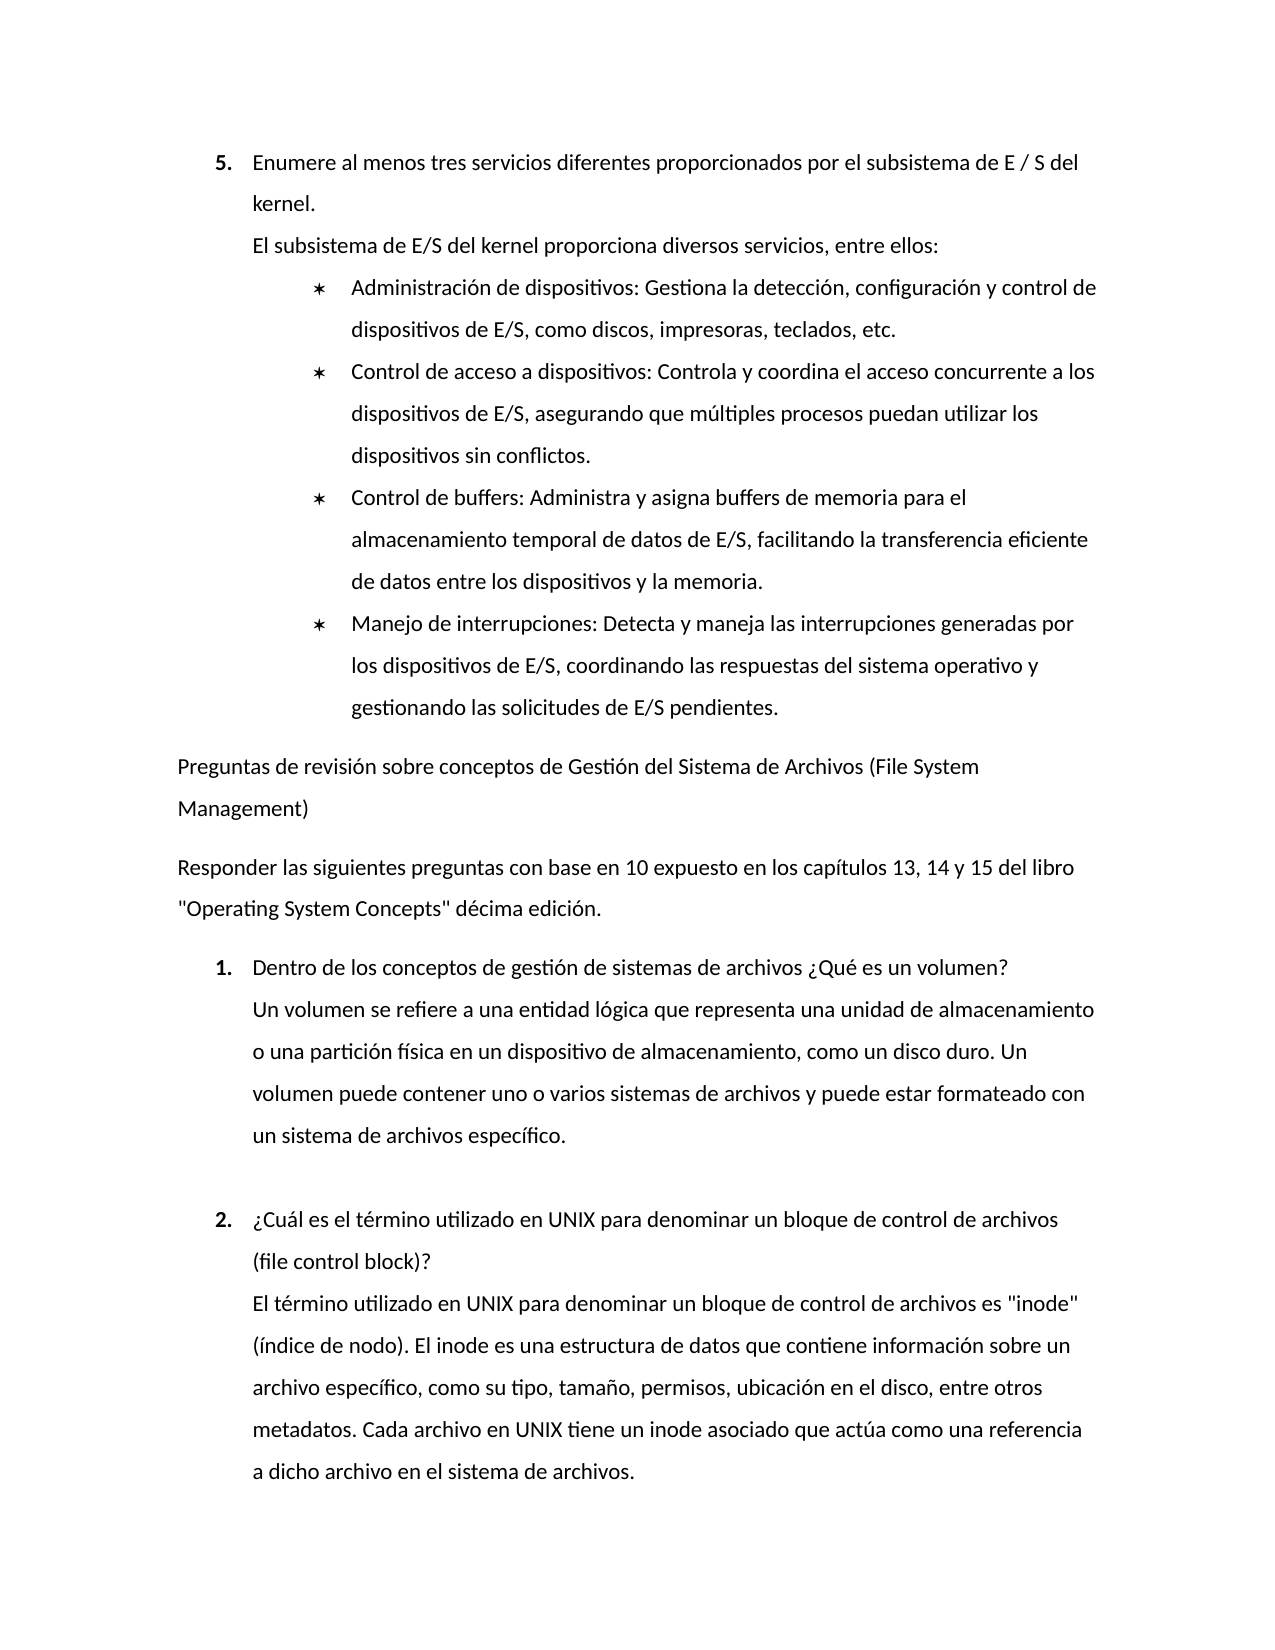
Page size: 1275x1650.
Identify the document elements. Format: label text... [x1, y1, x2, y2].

list El subsistema de E/S del kernel proporciona diversos servicios, entre ellos: [252, 232, 1098, 259]
list Dentro de los conceptos de gestión de sistemas de archivos ¿Qué es un volumen? [215, 953, 1098, 981]
text Responder las siguientes preguntas con base en 10 expuesto en los capítulos 13, 14 y 15 del libro "Operating System Concepts" décima edición. [177, 853, 1098, 923]
list Un volumen se refiere a una entidad lógica que representa una unidad de almacenamiento o una partición física en un dispositivo de almacenamiento, como un disco duro. Un volumen puede contener uno o varios sistemas de archivos y puede estar formateado con un sistema de archivos específico. [252, 995, 1098, 1149]
list Administración de dispositivos: Gestiona la detección, configuración y control de dispositivos de E/S, como discos, impresoras, teclados, etc. [314, 273, 1098, 343]
list Control de acceso a dispositivos: Controla y coordina el acceso concurrente a los dispositivos de E/S, asegurando que múltiples procesos puedan utilizar los dispositivos sin conflictos. [314, 357, 1098, 469]
list El término utilizado en UNIX para denominar un bloque de control de archivos es "inode" (índice de nodo). El inode es una estructura de datos que contiene información sobre un archivo específico, como su tipo, tamaño, permisos, ubicación en el disco, entre otros metadatos. Cada archivo en UNIX tiene un inode asociado que actúa como una referencia a dicho archivo en el sistema de archivos. [252, 1289, 1098, 1485]
list ¿Cuál es el término utilizado en UNIX para denominar un bloque de control de archivos (file control block)? [215, 1205, 1098, 1275]
list Manejo de interrupciones: Detecta y maneja las interrupciones generadas por los dispositivos de E/S, coordinando las respuestas del sistema operativo y gestionando las solicitudes de E/S pendientes. [314, 609, 1098, 721]
list Enumere al menos tres servicios diferentes proporcionados por el subsistema de E / S del kernel. [215, 148, 1098, 218]
text Preguntas de revisión sobre conceptos de Gestión del Sistema de Archivos (File System Management) [177, 752, 1098, 822]
list Control de buffers: Administra y asigna buffers de memoria para el almacenamiento temporal de datos de E/S, facilitando la transferencia eficiente de datos entre los dispositivos y la memoria. [314, 483, 1098, 595]
